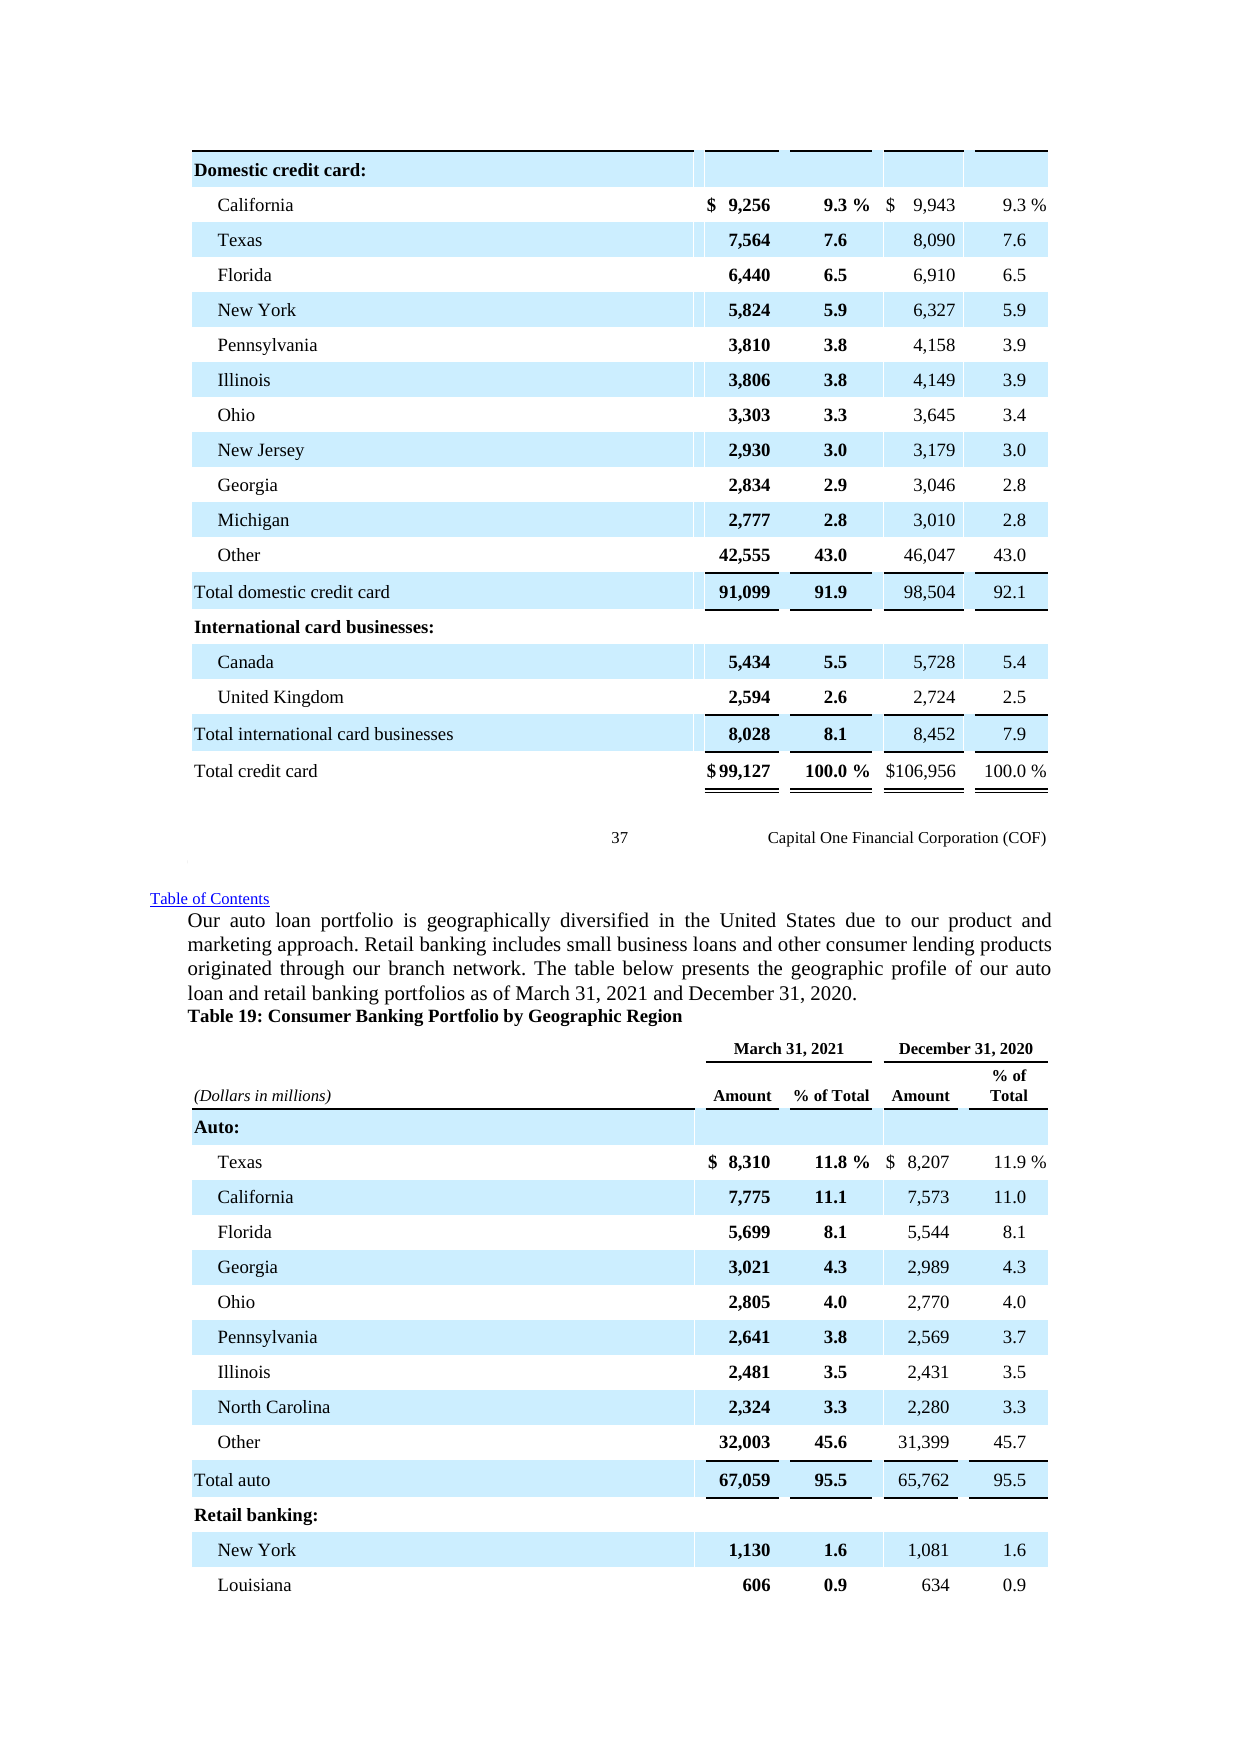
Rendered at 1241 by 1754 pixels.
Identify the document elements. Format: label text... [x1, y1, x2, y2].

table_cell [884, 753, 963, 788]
text Table 19: Consumer Banking Portfolio by Geographic Region [187, 1004, 1053, 1026]
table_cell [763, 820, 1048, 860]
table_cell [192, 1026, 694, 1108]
text Table of Contents [150, 889, 1053, 908]
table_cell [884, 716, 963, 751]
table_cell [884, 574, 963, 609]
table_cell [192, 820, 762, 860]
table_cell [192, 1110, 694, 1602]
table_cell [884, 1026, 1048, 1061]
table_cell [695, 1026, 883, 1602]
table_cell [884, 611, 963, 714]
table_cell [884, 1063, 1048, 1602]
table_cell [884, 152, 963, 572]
text Our auto loan portfolio is geographically diversified in the United States due to our product and marketing approach. Retail banking includes small business loans and other consumer lending products originated through our branch network. The table below presents the geographic profile of our auto loan and retail banking portfolios as of March 31, 2021 and December 31, 2020. [187, 908, 1053, 1004]
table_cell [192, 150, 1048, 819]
